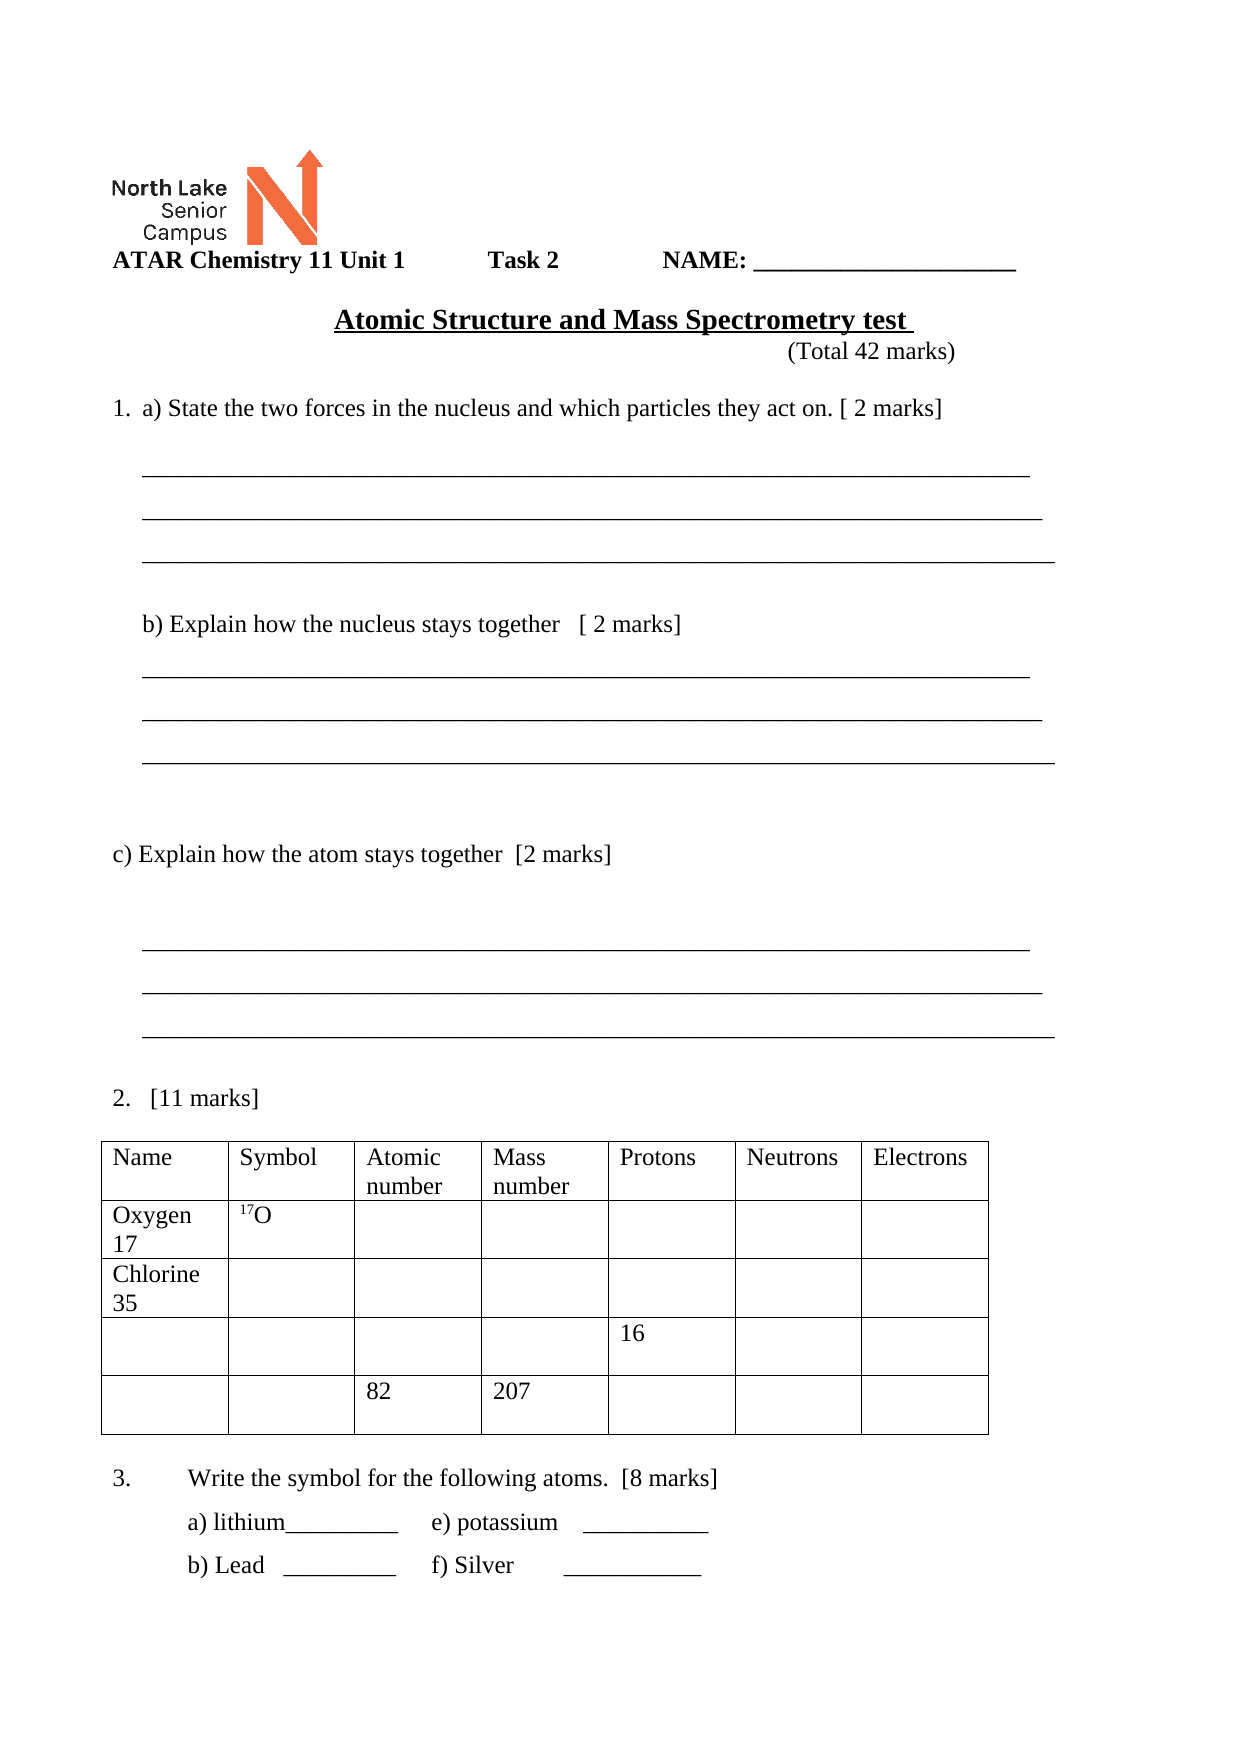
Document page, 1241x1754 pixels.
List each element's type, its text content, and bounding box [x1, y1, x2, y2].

text Atomic Structure and Mass Spectrometry test [112, 302, 1128, 336]
table_cell [736, 1318, 861, 1375]
table_cell [229, 1259, 354, 1317]
table_cell [736, 1376, 861, 1434]
list ________________________________________________________________________ [142, 494, 1128, 523]
table_cell [609, 1259, 735, 1317]
text (Total 42 marks) [787, 336, 1128, 365]
text c) Explain how the atom stays together [2 marks] [112, 839, 1128, 868]
table_cell [862, 1318, 988, 1375]
table_cell [229, 1376, 354, 1434]
table_header Neutrons [736, 1142, 861, 1199]
table_cell [102, 1376, 228, 1434]
picture [112, 150, 323, 245]
table_cell 207 [482, 1376, 608, 1434]
table_cell 17O [229, 1201, 354, 1258]
table_cell [736, 1201, 861, 1258]
list _________________________________________________________________________ [142, 738, 1128, 767]
table_cell [736, 1259, 861, 1317]
text 3. Write the symbol for the following atoms. [8 marks] [112, 1463, 1128, 1492]
table_header Name [102, 1142, 228, 1199]
table_cell [355, 1201, 481, 1258]
list ________________________________________________________________________ [142, 695, 1128, 724]
table_cell [355, 1259, 481, 1317]
table_cell [229, 1318, 354, 1375]
table_cell [355, 1318, 481, 1375]
table_cell [609, 1201, 735, 1258]
table_header Mass number [482, 1142, 608, 1199]
table_cell [862, 1259, 988, 1317]
table_cell Chlorine 35 [102, 1259, 228, 1317]
table_header Electrons [862, 1142, 988, 1199]
table_cell [482, 1318, 608, 1375]
text 2. [11 marks] [112, 1083, 1128, 1112]
table_cell 82 [355, 1376, 481, 1434]
text ATAR Chemistry 11 Unit 1 Task 2 NAME: _____________________ [112, 245, 1128, 274]
list _________________________________________________________________________ [142, 537, 1128, 566]
list a) State the two forces in the nucleus and which particles they act on. [ 2 marks] [112, 393, 1128, 422]
list _______________________________________________________________________ [142, 925, 1128, 954]
table_cell [482, 1259, 608, 1317]
list ________________________________________________________________________ [142, 968, 1128, 997]
table_header Atomic number [355, 1142, 481, 1199]
table_cell Oxygen 17 [102, 1201, 228, 1258]
table_cell [482, 1201, 608, 1258]
list _________________________________________________________________________ [142, 1012, 1128, 1040]
table_cell [862, 1201, 988, 1258]
table_header Protons [609, 1142, 735, 1199]
table_header Symbol [229, 1142, 354, 1199]
list _______________________________________________________________________ [142, 451, 1128, 480]
table_cell [609, 1376, 735, 1434]
table_cell [102, 1318, 228, 1375]
table_cell 16 [609, 1318, 735, 1375]
list b) Explain how the nucleus stays together [ 2 marks] _______________________________________________________________________ [142, 609, 1128, 681]
text a) lithium_________ e) potassium __________ [112, 1507, 1128, 1535]
text b) Lead _________ f) Silver ___________ [112, 1550, 1128, 1578]
table_cell [862, 1376, 988, 1434]
